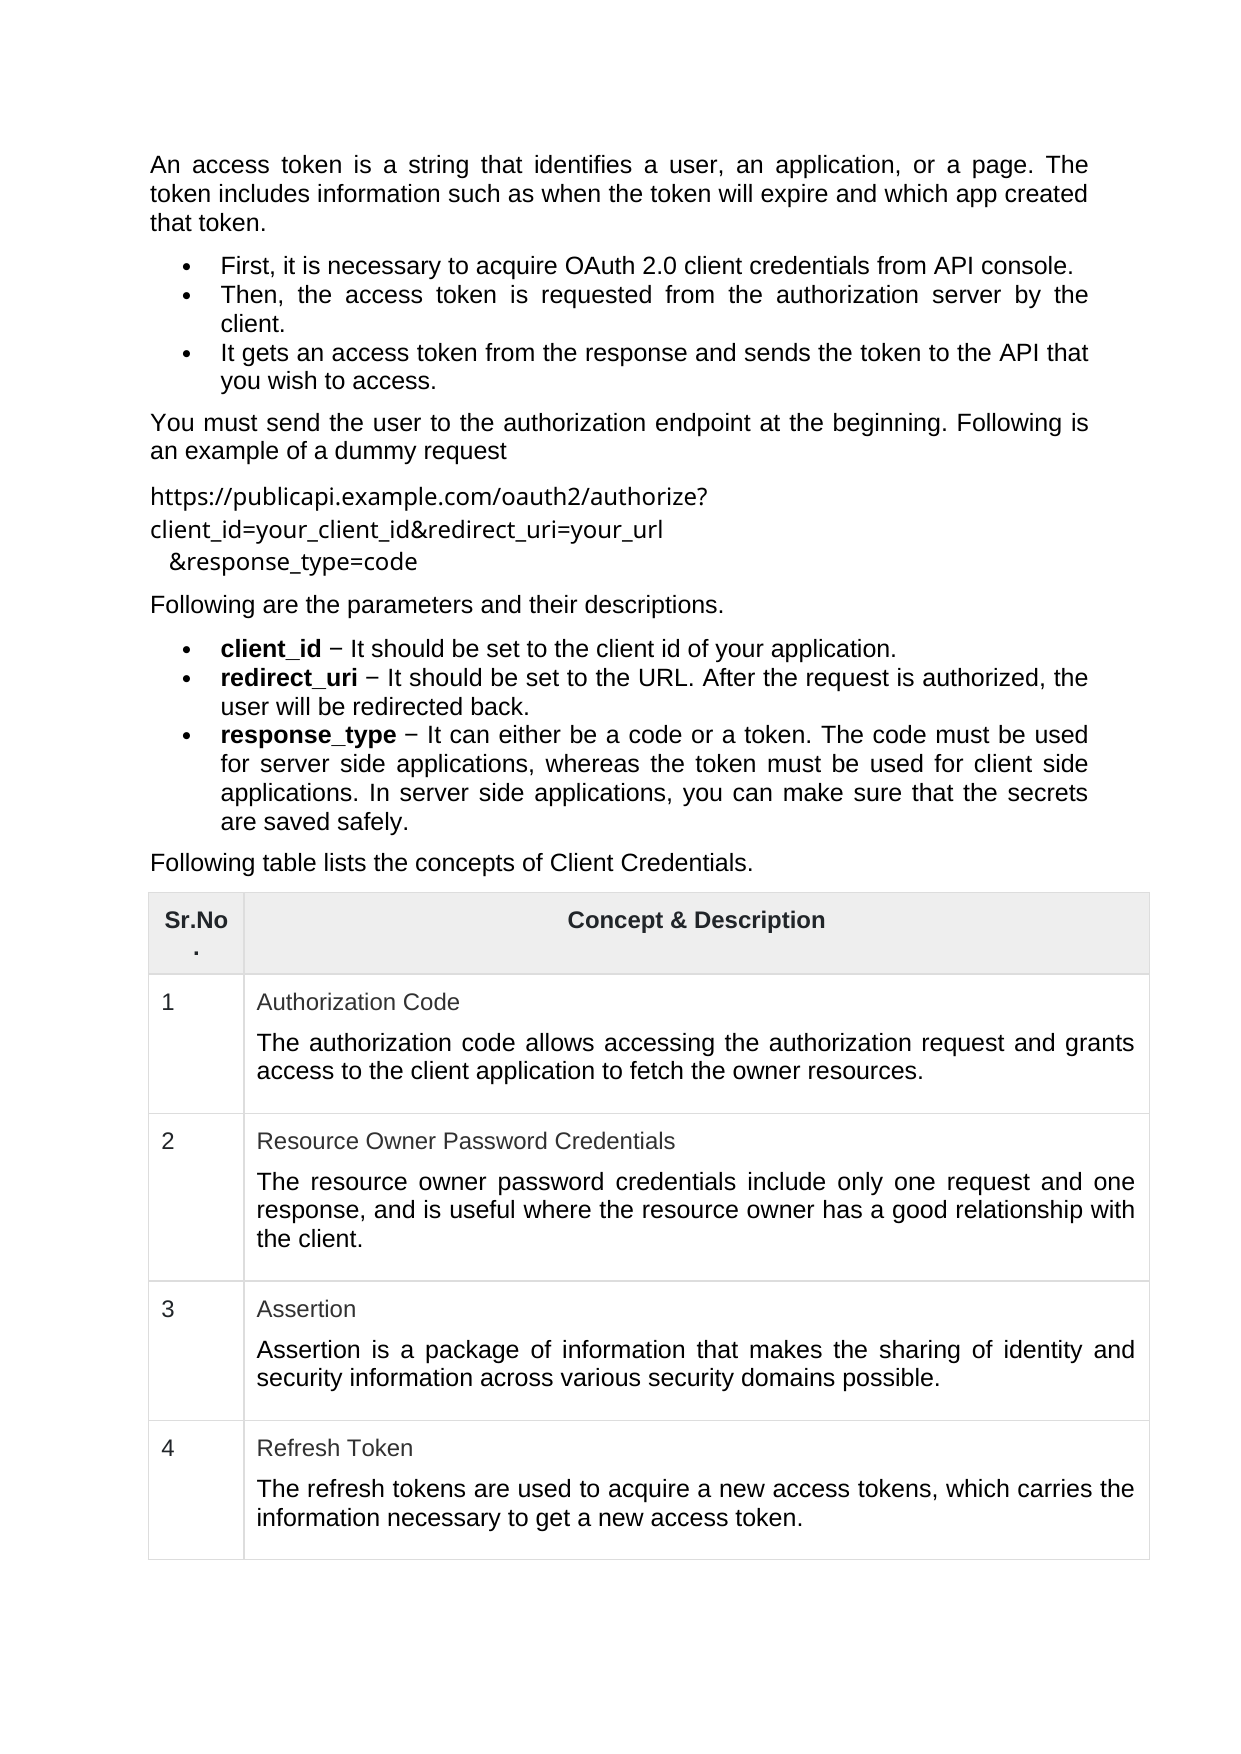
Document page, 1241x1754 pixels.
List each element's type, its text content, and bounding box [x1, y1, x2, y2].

table_cell 2 [149, 1114, 243, 1280]
text https://publicapi.example.com/oauth2/authorize?client_id=your_client_id&redirect_uri=your_url [150, 480, 1090, 545]
text Following are the parameters and their descriptions. [150, 590, 1090, 619]
table_cell Assertion Assertion is a package of information that makes the sharing of identity and security information across various security domains possible. [245, 1282, 1149, 1419]
list It gets an access token from the response and sends the token to the API that you wish to access. [183, 337, 1090, 395]
list redirect_uri − It should be set to the URL. After the request is authorized, the user will be redirected back. [183, 663, 1090, 720]
table_cell Refresh Token The refresh tokens are used to acquire a new access tokens, which carries the information necessary to get a new access token. [245, 1421, 1149, 1559]
text You must send the user to the authorization endpoint at the beginning. Following is an example of a dummy request [150, 407, 1090, 465]
text An access token is a string that identifies a user, an application, or a page. The token includes information such as when the token will expire and which app created that token. [150, 150, 1090, 236]
table_cell 4 [149, 1421, 243, 1559]
table_cell 3 [149, 1282, 243, 1419]
list client_id − It should be set to the client id of your application. [183, 634, 1090, 663]
list Then, the access token is requested from the authorization server by the client. [183, 280, 1090, 337]
table_cell Authorization Code The authorization code allows accessing the authorization request and grants access to the client application to fetch the owner resources. [245, 975, 1149, 1112]
text &response_type=code [150, 545, 1090, 578]
list response_type − It can either be a code or a token. The code must be used for server side applications, whereas the token must be used for client side applications. In server side applications, you can make sure that the secrets are saved safely. [183, 720, 1090, 835]
table_header Sr.No. [149, 893, 243, 973]
table_header Concept & Description [245, 893, 1149, 973]
list First, it is necessary to acquire OAuth 2.0 client credentials from API console. [183, 251, 1090, 280]
table_cell 1 [149, 975, 243, 1112]
text Following table lists the concepts of Client Credentials. [150, 848, 1090, 877]
table_cell Resource Owner Password Credentials The resource owner password credentials include only one request and one response, and is useful where the resource owner has a good relationship with the client. [245, 1114, 1149, 1280]
